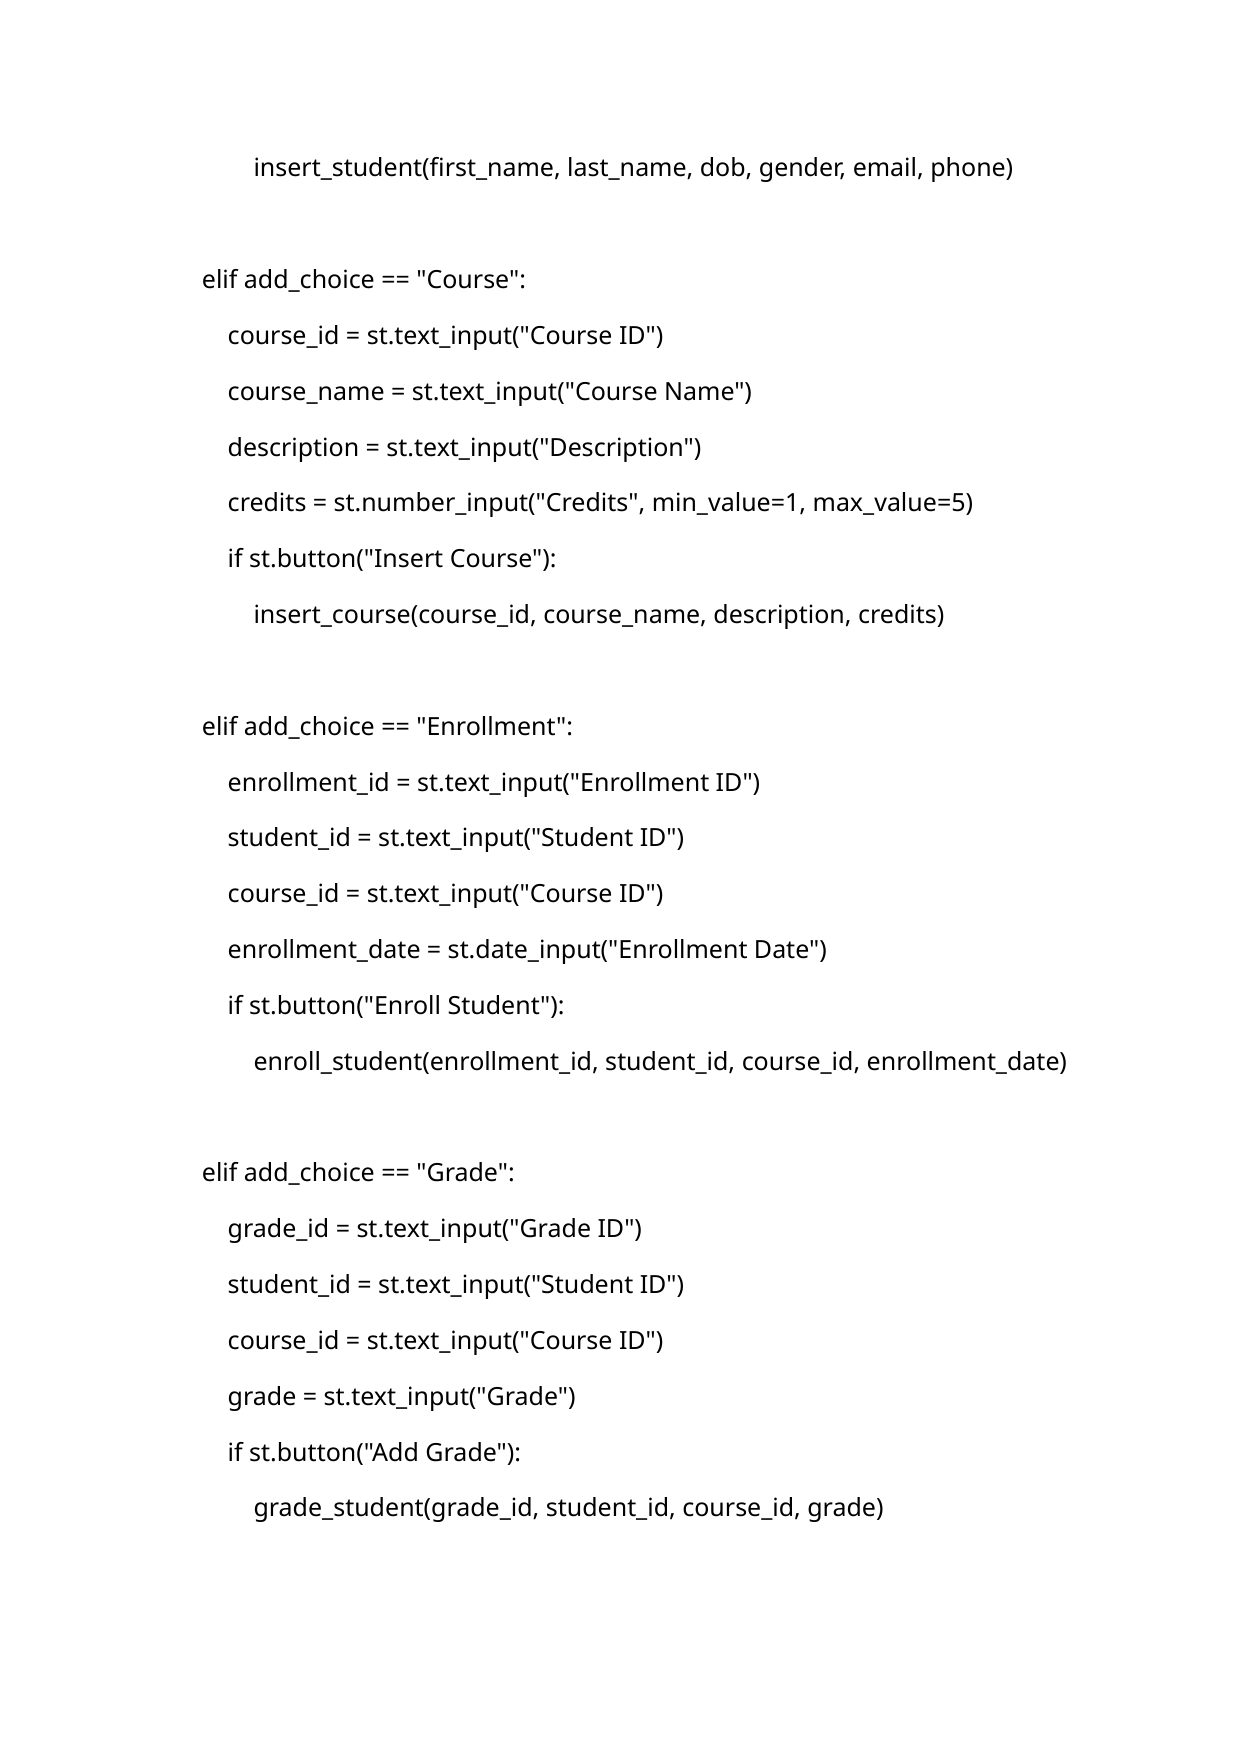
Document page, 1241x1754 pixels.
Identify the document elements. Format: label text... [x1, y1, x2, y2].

text if st.button("Insert Course"): [150, 541, 1090, 575]
text elif add_choice == "Course": [150, 262, 1090, 296]
text enrollment_date = st.date_input("Enrollment Date") [150, 932, 1090, 966]
text course_name = st.text_input("Course Name") [150, 373, 1090, 407]
text enrollment_id = st.text_input("Enrollment ID") [150, 764, 1090, 798]
text course_id = st.text_input("Course ID") [150, 317, 1090, 352]
text course_id = st.text_input("Course ID") [150, 1322, 1090, 1357]
text course_id = st.text_input("Course ID") [150, 876, 1090, 910]
text credits = st.number_input("Credits", min_value=1, max_value=5) [150, 485, 1090, 519]
text enroll_student(enrollment_id, student_id, course_id, enrollment_date) [150, 1043, 1090, 1077]
text insert_course(course_id, course_name, description, credits) [150, 597, 1090, 631]
text grade = st.text_input("Grade") [150, 1378, 1090, 1412]
text insert_student(first_name, last_name, dob, gender, email, phone) [150, 150, 1090, 184]
text if st.button("Add Grade"): [150, 1434, 1090, 1468]
text description = st.text_input("Description") [150, 429, 1090, 463]
text elif add_choice == "Enrollment": [150, 708, 1090, 742]
text if st.button("Enroll Student"): [150, 987, 1090, 1022]
text elif add_choice == "Grade": [150, 1155, 1090, 1189]
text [150, 1267, 1090, 1301]
text grade_student(grade_id, student_id, course_id, grade) [150, 1490, 1090, 1524]
text student_id = st.text_input("Student ID") [150, 820, 1090, 854]
text grade_id = st.text_input("Grade ID") [150, 1211, 1090, 1245]
